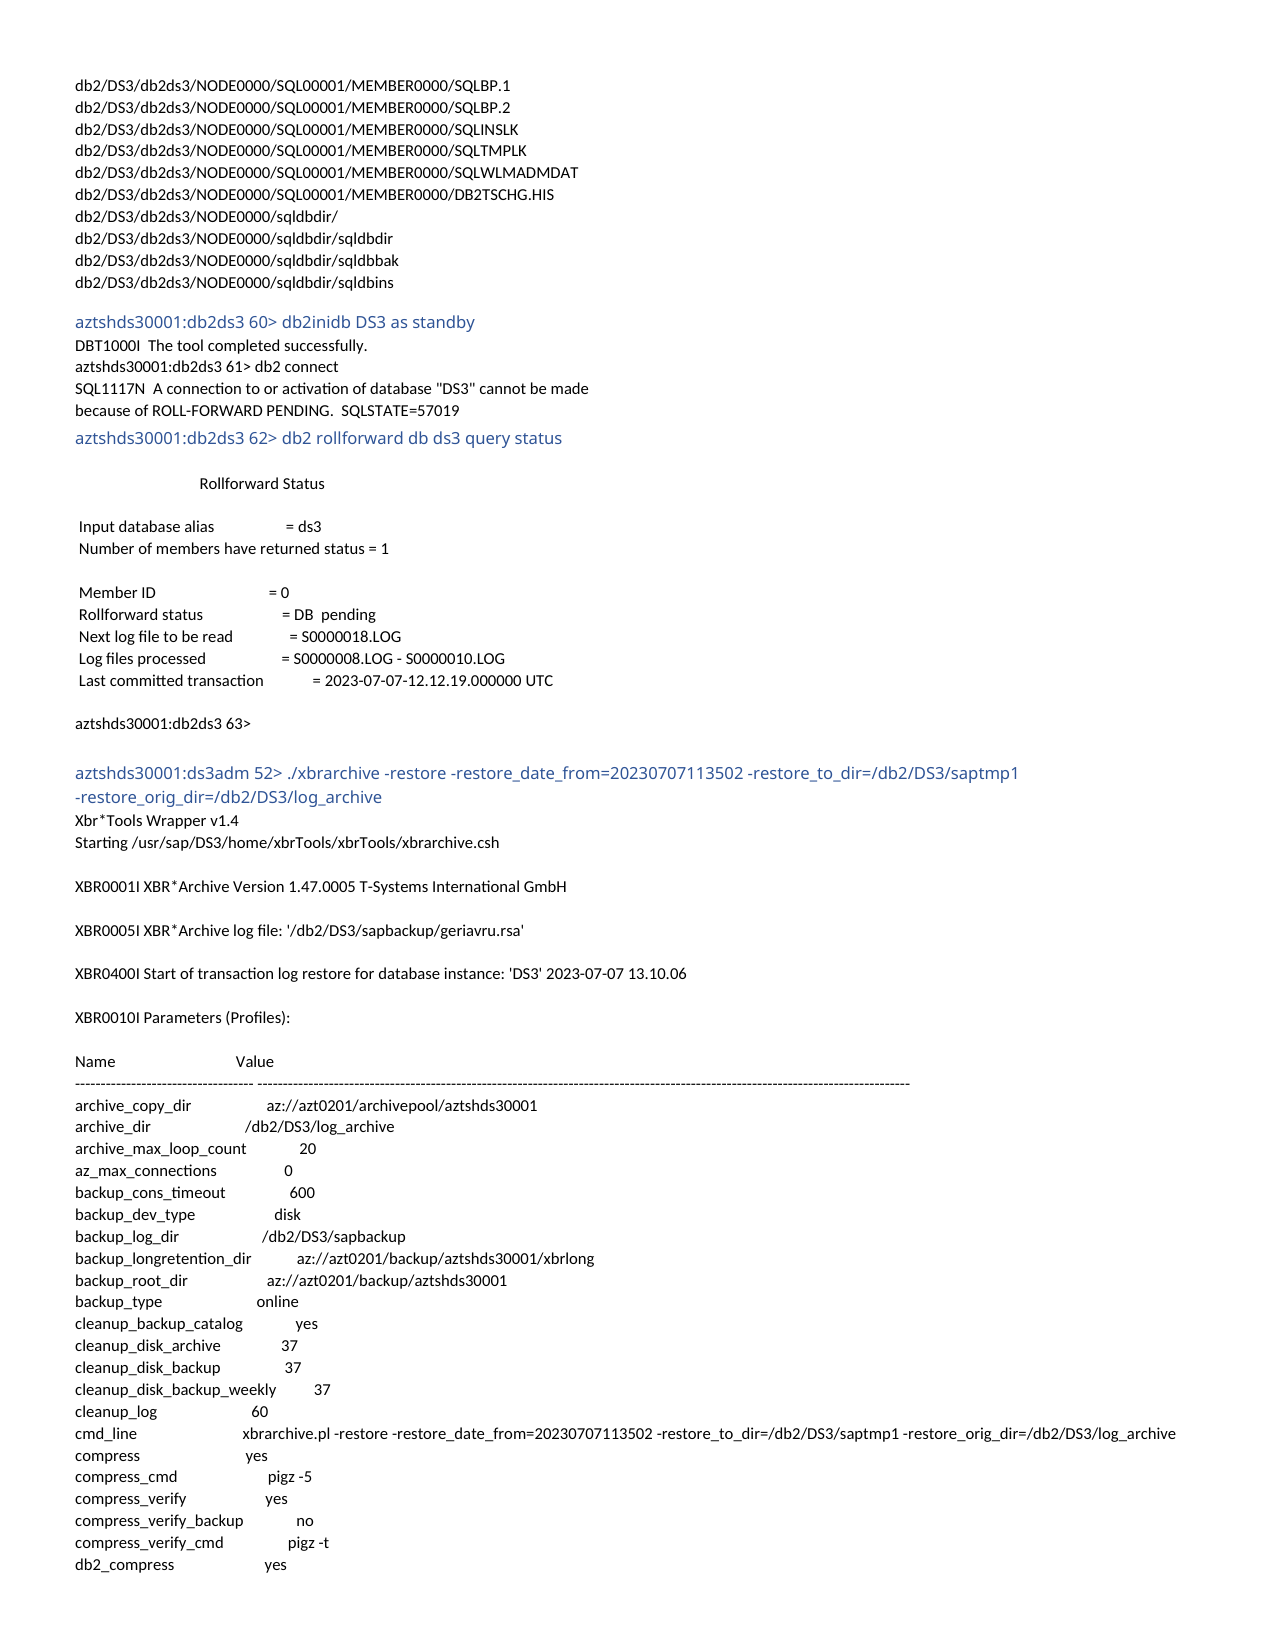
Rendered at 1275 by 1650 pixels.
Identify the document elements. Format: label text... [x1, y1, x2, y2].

subtitle aztshds30001:db2ds3 62> db2 rollforward db ds3 query status [75, 427, 1200, 449]
text ----------------------------------- -------------------------------------------------------------------------------------------------------------------------------- [75, 1073, 1200, 1093]
text Input database alias = ds3 [75, 517, 1200, 537]
text cmd_line xbrarchive.pl -restore -restore_date_from=20230707113502 -restore_to_dir=/db2/DS3/saptmp1 -restore_orig_dir=/db2/DS3/log_archive [75, 1423, 1200, 1443]
text Xbr*Tools Wrapper v1.4 [75, 810, 1200, 831]
text XBR0400I Start of transaction log restore for database instance: 'DS3' 2023-07-07 13.10.06 [75, 963, 1200, 984]
text Number of members have returned status = 1 [75, 538, 1200, 559]
text backup_root_dir az://azt0201/backup/aztshds30001 [75, 1270, 1200, 1290]
text archive_copy_dir az://azt0201/archivepool/aztshds30001 [75, 1095, 1200, 1115]
text XBR0010I Parameters (Profiles): [75, 1007, 1200, 1028]
subtitle aztshds30001:ds3adm 52> ./xbrarchive -restore -restore_date_from=20230707113502 -restore_to_dir=/db2/DS3/saptmp1 -restore_orig_dir=/db2/DS3/log_archive [75, 761, 1200, 809]
text compress yes [75, 1445, 1200, 1465]
text db2_compress yes [75, 1554, 1200, 1574]
text Rollforward status = DB pending [75, 604, 1200, 624]
text compress_verify_cmd pigz -t [75, 1532, 1200, 1553]
text cleanup_disk_archive 37 [75, 1335, 1200, 1356]
text backup_log_dir /db2/DS3/sapbackup [75, 1226, 1200, 1246]
text Last committed transaction = 2023-07-07-12.12.19.000000 UTC [75, 670, 1200, 690]
text archive_dir /db2/DS3/log_archive [75, 1117, 1200, 1137]
text because of ROLL-FORWARD PENDING. SQLSTATE=57019 [75, 401, 1200, 421]
text backup_type online [75, 1292, 1200, 1312]
text db2/DS3/db2ds3/NODE0000/SQL00001/MEMBER0000/DB2TSCHG.HIS [75, 184, 1200, 205]
text backup_cons_timeout 600 [75, 1182, 1200, 1203]
text Log files processed = S0000008.LOG - S0000010.LOG [75, 648, 1200, 668]
text backup_dev_type disk [75, 1204, 1200, 1224]
text db2/DS3/db2ds3/NODE0000/SQL00001/MEMBER0000/SQLWLMADMDAT [75, 162, 1200, 183]
text XBR0001I XBR*Archive Version 1.47.0005 T-Systems International GmbH [75, 876, 1200, 896]
text compress_cmd pigz -5 [75, 1467, 1200, 1487]
text db2/DS3/db2ds3/NODE0000/SQL00001/MEMBER0000/SQLINSLK [75, 119, 1200, 139]
text Member ID = 0 [75, 582, 1200, 603]
text Starting /usr/sap/DS3/home/xbrTools/xbrTools/xbrarchive.csh [75, 832, 1200, 853]
text db2/DS3/db2ds3/NODE0000/sqldbdir/ [75, 206, 1200, 227]
text aztshds30001:db2ds3 63> [75, 713, 1200, 734]
text db2/DS3/db2ds3/NODE0000/sqldbdir/sqldbbak [75, 250, 1200, 270]
text aztshds30001:db2ds3 61> db2 connect [75, 357, 1200, 377]
text archive_max_loop_count 20 [75, 1138, 1200, 1159]
text XBR0005I XBR*Archive log file: '/db2/DS3/sapbackup/geriavru.rsa' [75, 920, 1200, 940]
text db2/DS3/db2ds3/NODE0000/sqldbdir/sqldbins [75, 272, 1200, 292]
text db2/DS3/db2ds3/NODE0000/sqldbdir/sqldbdir [75, 228, 1200, 248]
text db2/DS3/db2ds3/NODE0000/SQL00001/MEMBER0000/SQLTMPLK [75, 141, 1200, 161]
text cleanup_log 60 [75, 1401, 1200, 1421]
text SQL1117N A connection to or activation of database "DS3" cannot be made [75, 379, 1200, 399]
text Name Value [75, 1051, 1200, 1071]
text cleanup_backup_catalog yes [75, 1313, 1200, 1334]
subtitle aztshds30001:db2ds3 60> db2inidb DS3 as standby [75, 310, 1200, 333]
text db2/DS3/db2ds3/NODE0000/SQL00001/MEMBER0000/SQLBP.2 [75, 97, 1200, 117]
text Next log file to be read = S0000018.LOG [75, 626, 1200, 646]
text backup_longretention_dir az://azt0201/backup/aztshds30001/xbrlong [75, 1248, 1200, 1268]
text compress_verify yes [75, 1488, 1200, 1509]
text Rollforward Status [75, 473, 1200, 493]
text DBT1000I The tool completed successfully. [75, 335, 1200, 355]
text db2/DS3/db2ds3/NODE0000/SQL00001/MEMBER0000/SQLBP.1 [75, 75, 1200, 95]
text cleanup_disk_backup 37 [75, 1357, 1200, 1378]
text az_max_connections 0 [75, 1160, 1200, 1181]
text compress_verify_backup no [75, 1510, 1200, 1531]
text cleanup_disk_backup_weekly 37 [75, 1379, 1200, 1399]
